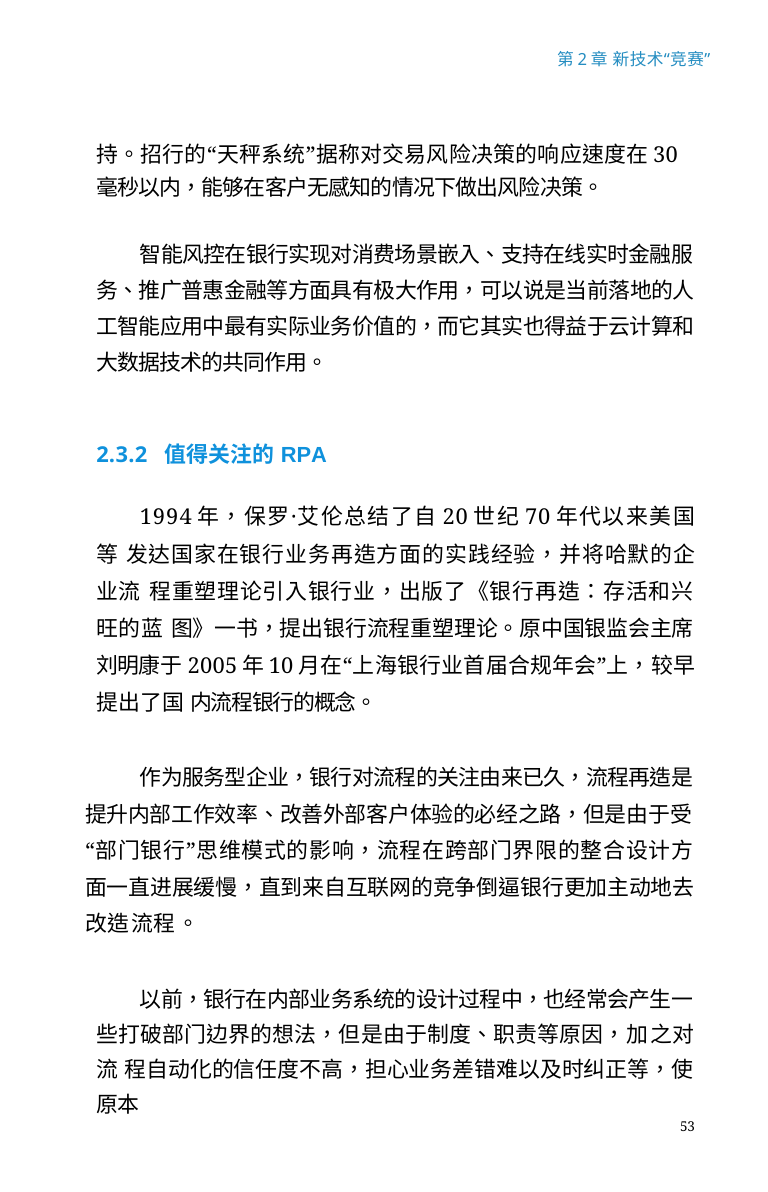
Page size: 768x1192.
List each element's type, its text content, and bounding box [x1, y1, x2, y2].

text 以前，银行在内部业务系统的设计过程中，也经常会产生一 些打破部门边界的想法，但是由于制度、职责等原因，加之对流 程自动化的信任度不高，担心业务差错难以及时纠正等，使原本 [96, 984, 694, 1119]
text 2.3.2 值得关注的 RPA [96, 440, 710, 468]
text 1994年，保罗·艾伦总结了自20世纪70年代以来美国等 发达国家在银行业务再造方面的实践经验，并将哈默的企业流 程重塑理论引入银行业，出版了《银行再造：存活和兴旺的蓝 图》一书，提出银行流程重塑理论。原中国银监会主席刘明康于 2005年10月在“上海银行业首届合规年会”上，较早提出了国 内流程银行的概念。 [96, 501, 695, 717]
text 持。招行的“天秤系统”据称对交易风险决策的响应速度在30 毫秒以内，能够在客户无感知的情况下做出风险决策。 [96, 139, 696, 202]
text 作为服务型企业，银行对流程的关注由来已久，流程再造是 提升内部工作效率、改善外部客户体验的必经之路，但是由于受 “部门银行”思维模式的影响，流程在跨部门界限的整合设计方 面一直进展缓慢，直到来自互联网的竞争倒逼银行更加主动地去 改造流程。 [85, 762, 694, 938]
text 第2章 新技术“竞赛” [85, 48, 710, 69]
text 智能风控在银行实现对消费场景嵌入、支持在线实时金融服 务、推广普惠金融等方面具有极大作用，可以说是当前落地的人 工智能应用中最有实际业务价值的，而它其实也得益于云计算和 大数据技术的共同作用。 [96, 239, 694, 377]
